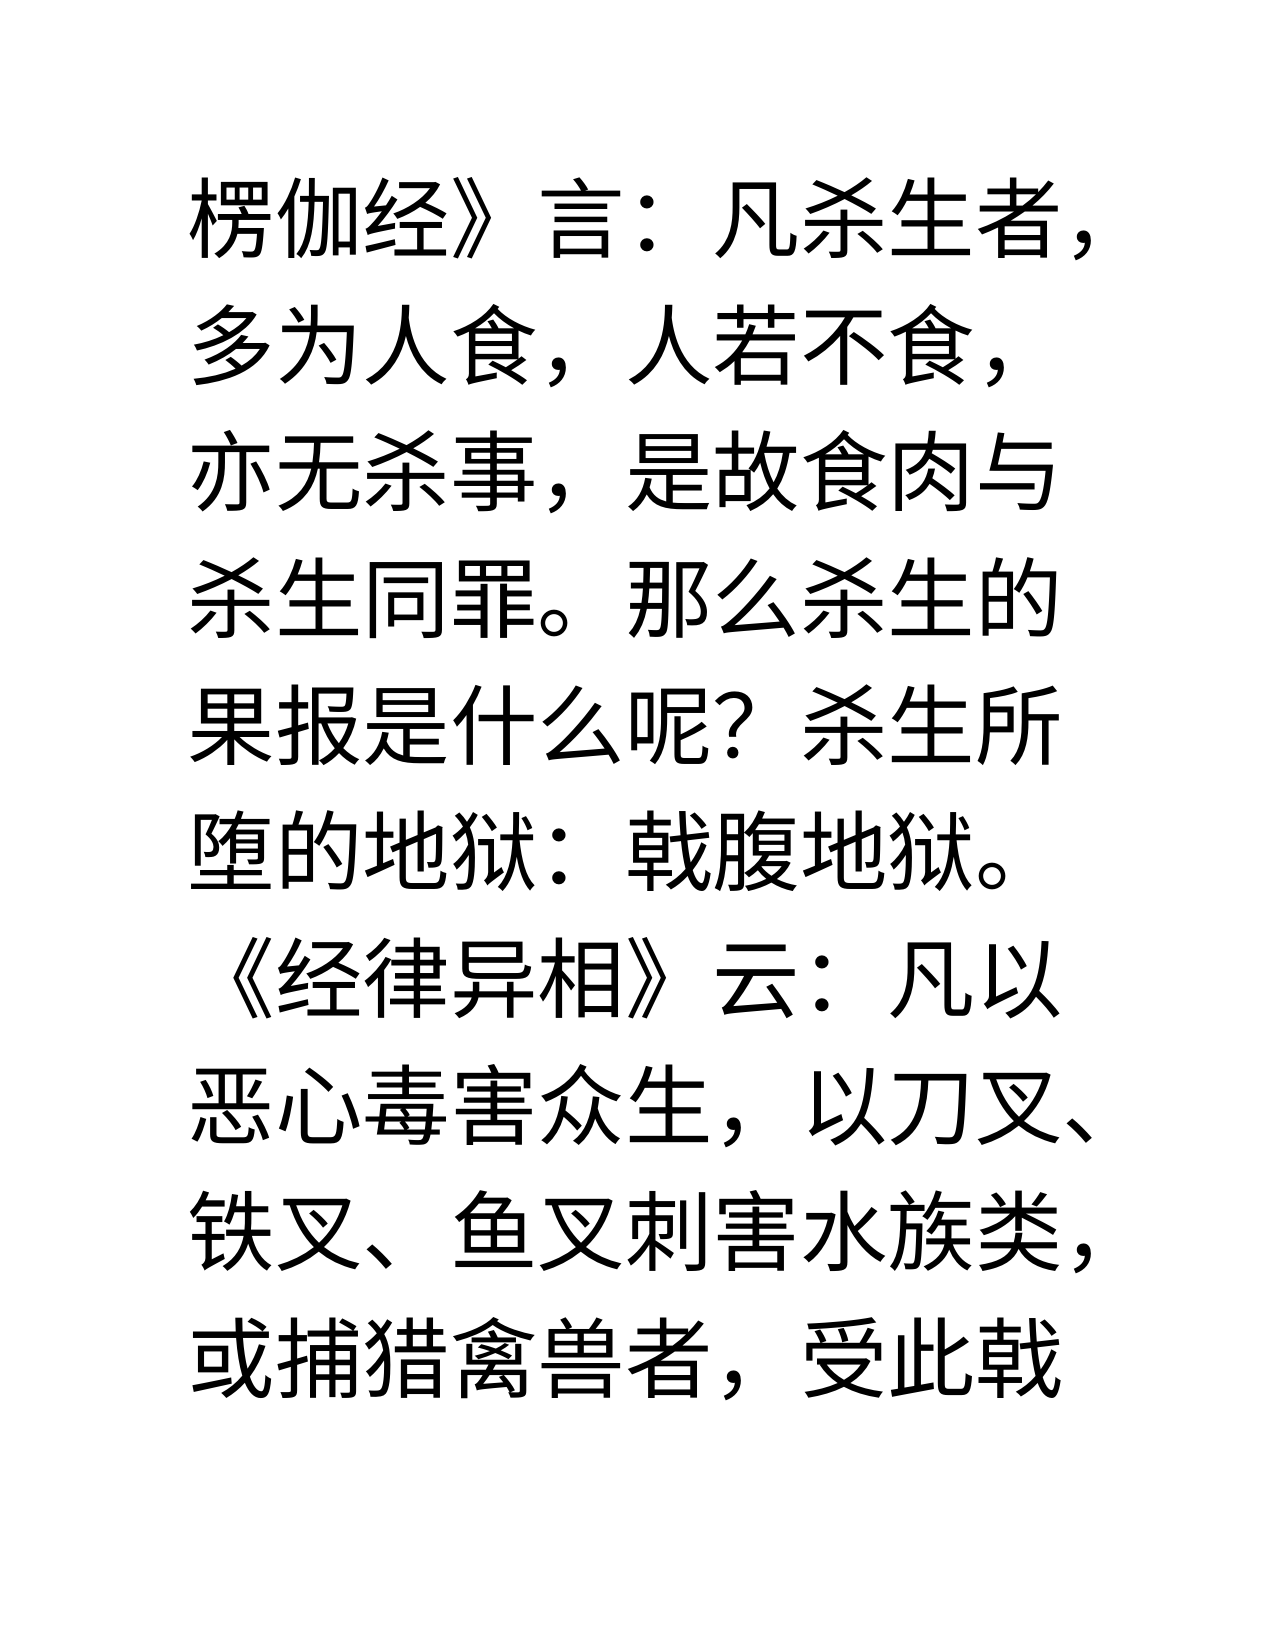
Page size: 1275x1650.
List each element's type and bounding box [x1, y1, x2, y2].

text [187, 150, 1087, 1417]
